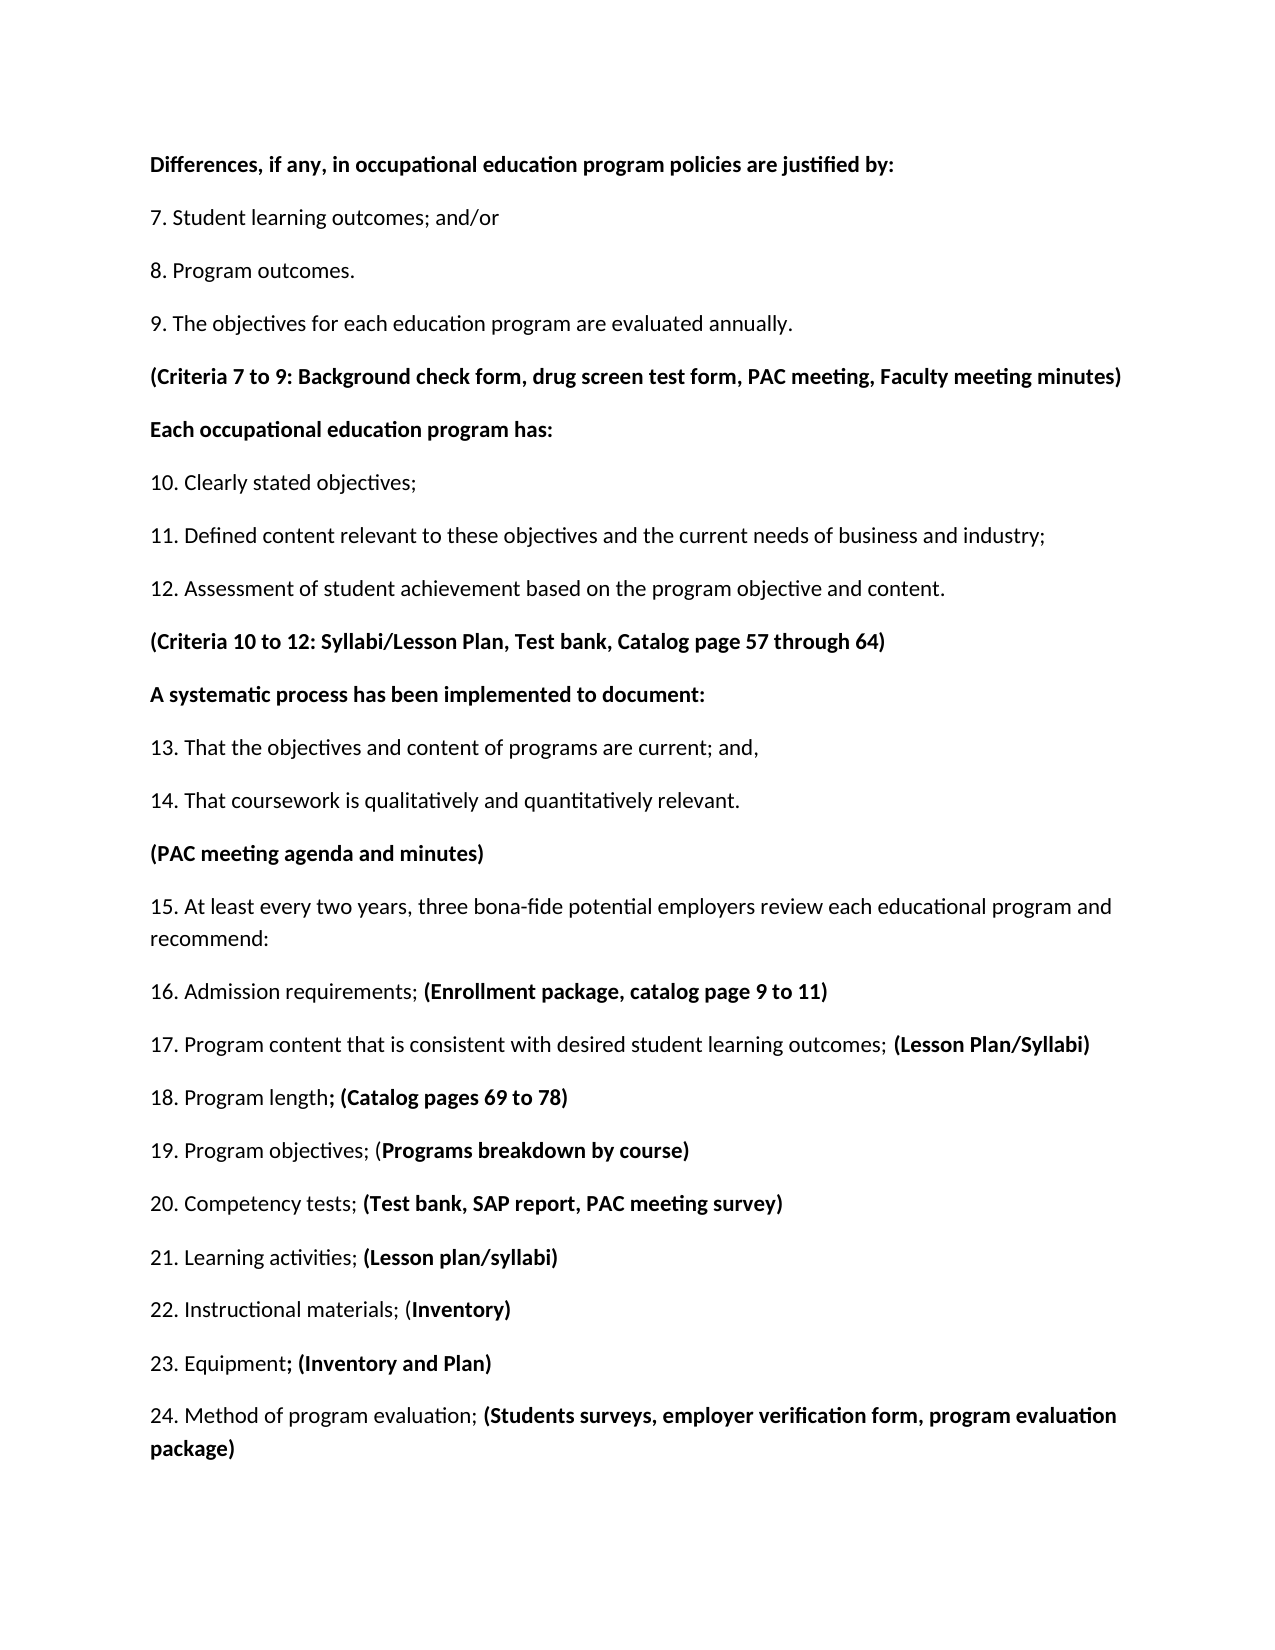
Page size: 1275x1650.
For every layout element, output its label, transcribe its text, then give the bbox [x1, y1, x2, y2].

text (Criteria 7 to 9: Background check form, drug screen test form, PAC meeting, Faculty meeting minutes) [150, 362, 1125, 390]
text 22. Instructional materials; (Inventory) [150, 1296, 1125, 1324]
text 9. The objectives for each education program are evaluated annually. [150, 309, 1125, 337]
text 14. That coursework is qualitatively and quantitatively relevant. [150, 786, 1125, 814]
text 16. Admission requirements; (Enrollment package, catalog page 9 to 11) [150, 977, 1125, 1006]
text 13. That the objectives and content of programs are current; and, [150, 733, 1125, 761]
text 7. Student learning outcomes; and/or [150, 203, 1125, 231]
text 15. At least every two years, three bona-fide potential employers review each educational program and recommend: [150, 892, 1125, 952]
text 19. Program objectives; (Programs breakdown by course) [150, 1137, 1125, 1164]
text (Criteria 10 to 12: Syllabi/Lesson Plan, Test bank, Catalog page 57 through 64) [150, 627, 1125, 655]
text 20. Competency tests; (Test bank, SAP report, PAC meeting survey) [150, 1189, 1125, 1218]
text Each occupational education program has: [150, 415, 1125, 443]
text 17. Program content that is consistent with desired student learning outcomes; (Lesson Plan/Syllabi) [150, 1031, 1125, 1058]
text A systematic process has been implemented to document: [150, 680, 1125, 708]
text 18. Program length; (Catalog pages 69 to 78) [150, 1083, 1125, 1112]
text (PAC meeting agenda and minutes) [150, 839, 1125, 867]
text 21. Learning activities; (Lesson plan/syllabi) [150, 1243, 1125, 1271]
text 8. Program outcomes. [150, 256, 1125, 284]
text 12. Assessment of student achievement based on the program objective and content. [150, 574, 1125, 602]
text 10. Clearly stated objectives; [150, 468, 1125, 496]
text 24. Method of program evaluation; (Students surveys, employer verification form, program evaluation package) [150, 1402, 1125, 1462]
text Differences, if any, in occupational education program policies are justified by: [150, 150, 1125, 178]
text 11. Defined content relevant to these objectives and the current needs of business and industry; [150, 521, 1125, 549]
text 23. Equipment; (Inventory and Plan) [150, 1349, 1125, 1377]
